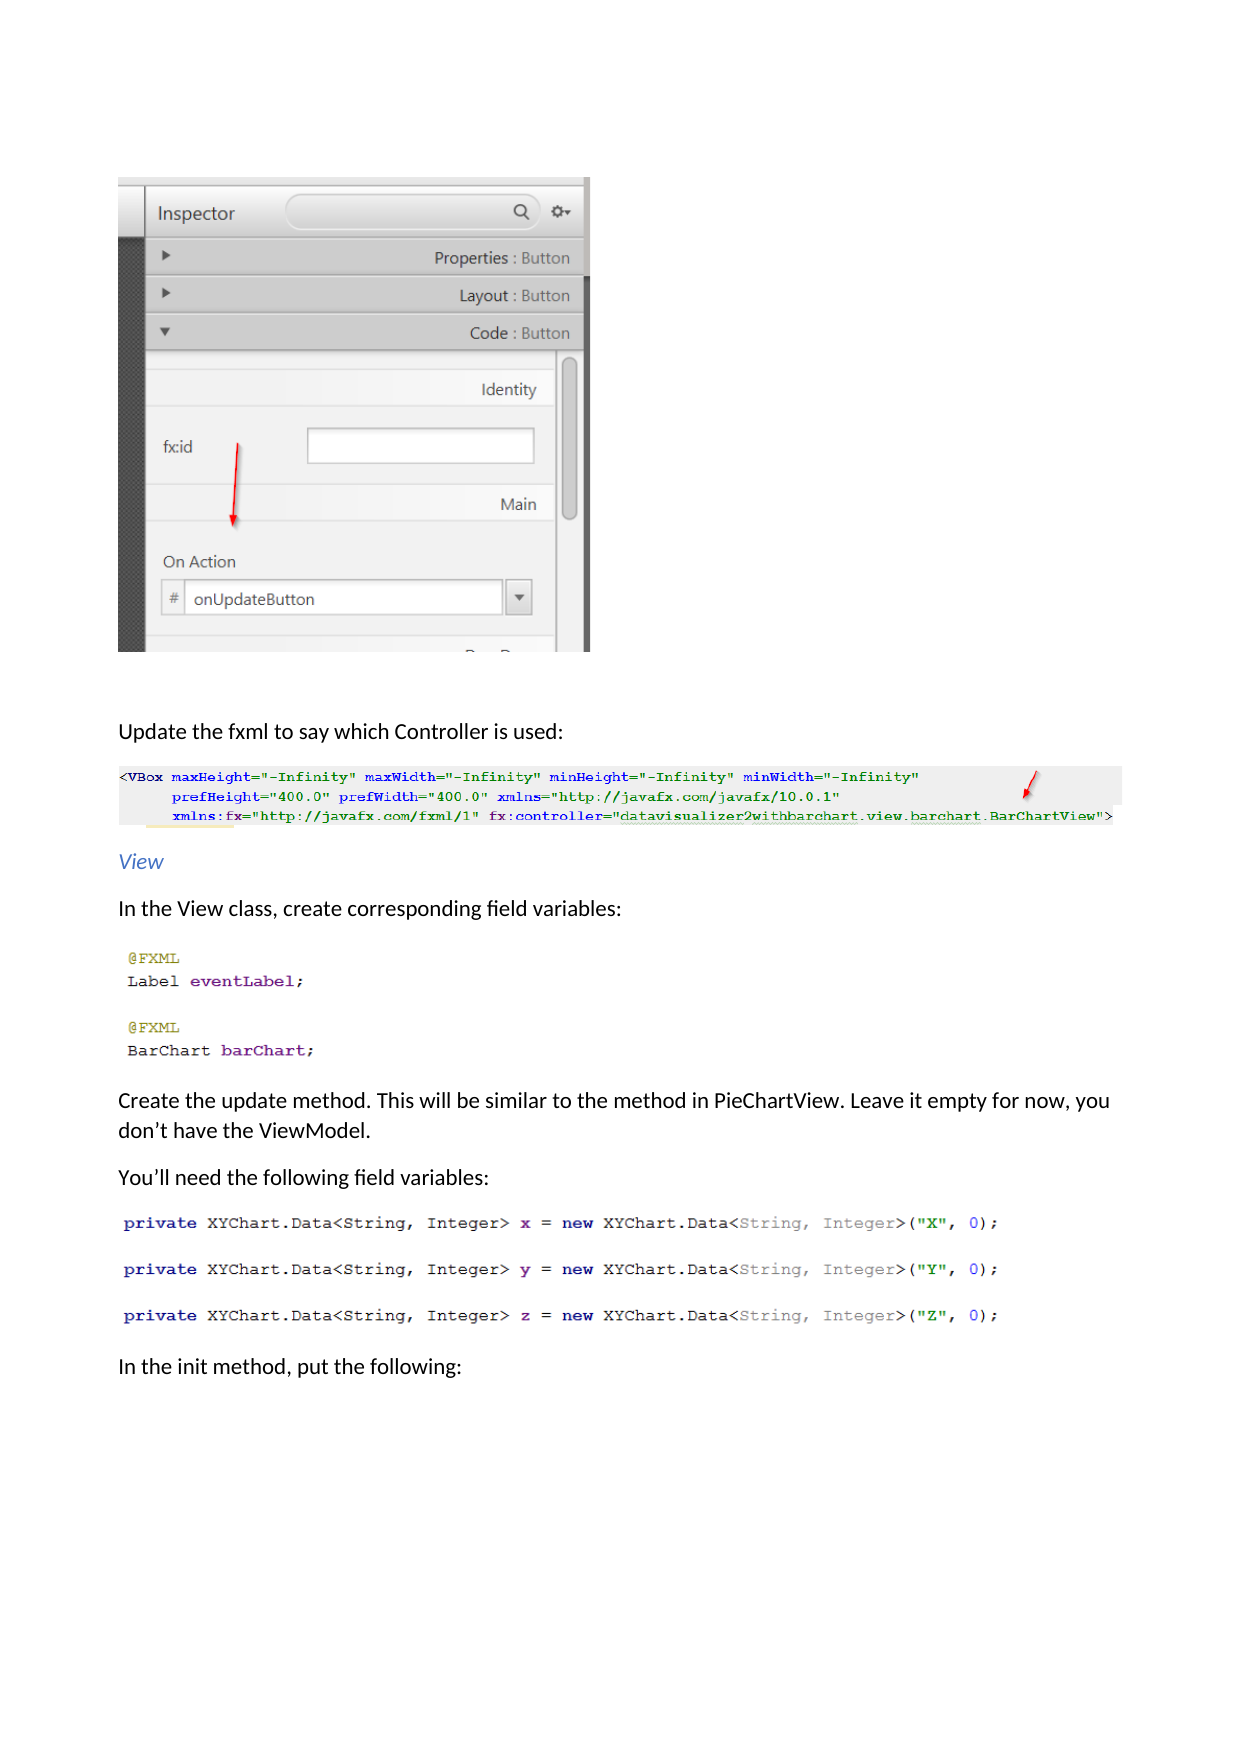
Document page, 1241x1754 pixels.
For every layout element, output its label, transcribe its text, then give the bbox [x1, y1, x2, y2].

text In the init method, put the following: [118, 1352, 1122, 1380]
picture [118, 763, 1123, 828]
text You’ll need the following field variables: [118, 1163, 1122, 1192]
picture [118, 940, 317, 1068]
text Update the fxml to say which Controller is used: [118, 717, 1122, 745]
text In the View class, create corresponding field variables: [118, 894, 1122, 922]
text View [118, 847, 1122, 875]
picture [118, 1210, 1008, 1334]
text Create the update method. This will be similar to the method in PieChartView. Leave it empty for now, you don’t have the ViewModel. [118, 1086, 1122, 1145]
picture [118, 177, 590, 652]
